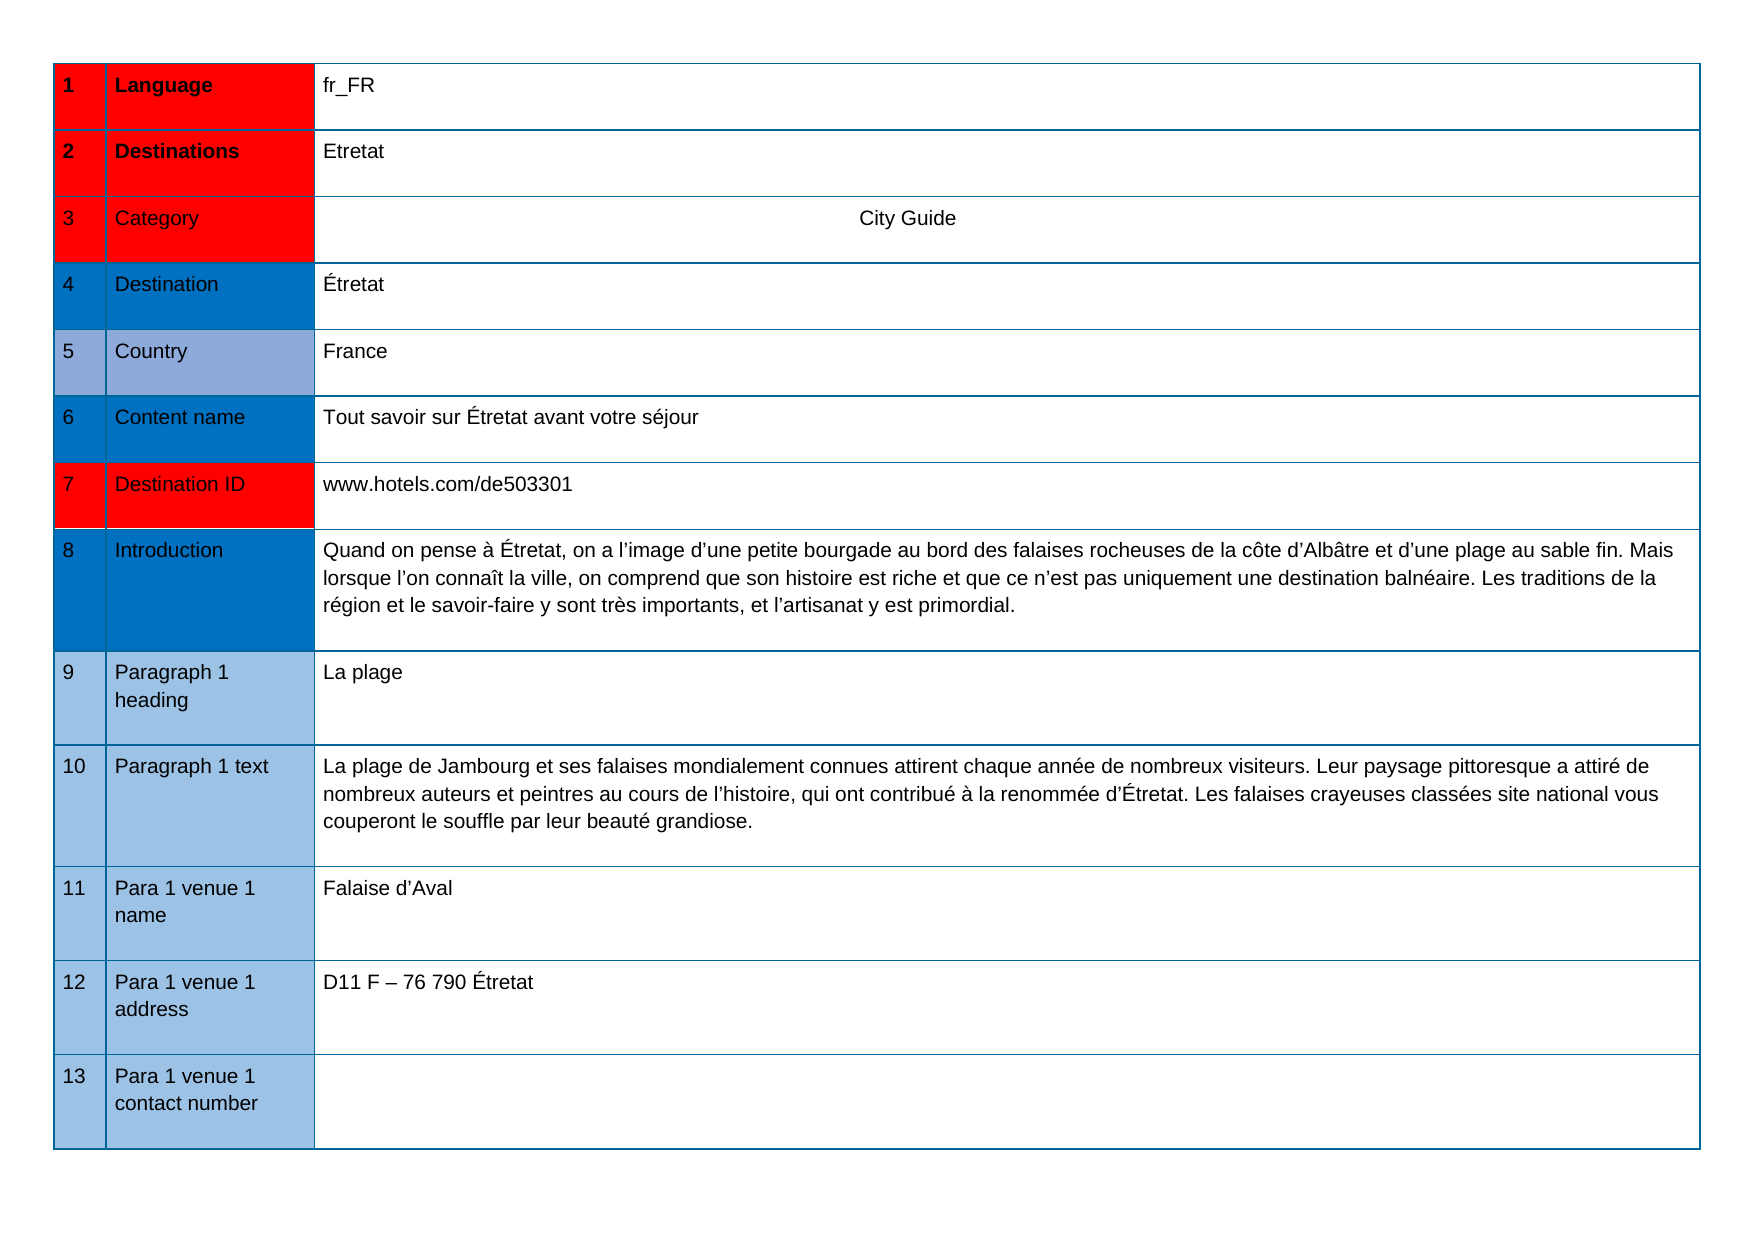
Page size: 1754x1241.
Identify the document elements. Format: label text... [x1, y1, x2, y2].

table_cell Paragraph 1 text [107, 746, 314, 866]
table_cell 13 [55, 1055, 105, 1148]
table_cell Category [107, 197, 314, 262]
table_cell 2 [55, 131, 105, 196]
table_cell La plage [315, 652, 1699, 744]
table_cell Content name [107, 397, 314, 462]
table_cell Destination [107, 264, 314, 329]
table_cell Para 1 venue 1 address [107, 961, 314, 1054]
table_header fr_FR [315, 64, 1699, 129]
table_cell 5 [55, 330, 105, 395]
table_cell Quand on pense à Étretat, on a l’image d’une petite bourgade au bord des falaises rocheuses de la côte d’Albâtre et d’une plage au sable fin. Mais lorsque l’on connaît la ville, on comprend que son histoire est riche et que ce n’est pas uniquement une destination balnéaire. Les traditions de la région et le savoir-faire y sont très importants, et l’artisanat y est primordial. [315, 530, 1699, 650]
table_cell 8 [55, 530, 105, 650]
table_cell 12 [55, 961, 105, 1054]
table_cell www.hotels.com/de503301 [315, 463, 1699, 528]
table_cell 7 [55, 463, 105, 528]
table_cell Para 1 venue 1 contact number [107, 1055, 314, 1148]
table_cell 3 [55, 197, 105, 262]
table_cell Destination ID [107, 463, 314, 528]
table_cell Country [107, 330, 314, 395]
table_cell Introduction [107, 530, 314, 650]
table_cell France [315, 330, 1699, 395]
table_cell Paragraph 1 heading [107, 652, 314, 744]
table_cell D11 F – 76 790 Étretat [315, 961, 1699, 1054]
table_cell 11 [55, 867, 105, 960]
table_header Language [107, 64, 314, 129]
table_cell 6 [55, 397, 105, 462]
table_cell Étretat [315, 264, 1699, 329]
table_cell City Guide [315, 197, 1699, 262]
table_cell 4 [55, 264, 105, 329]
table_cell 9 [55, 652, 105, 744]
table_cell Etretat [315, 131, 1699, 196]
table_cell La plage de Jambourg et ses falaises mondialement connues attirent chaque année de nombreux visiteurs. Leur paysage pittoresque a attiré de nombreux auteurs et peintres au cours de l’histoire, qui ont contribué à la renommée d’Étretat. Les falaises crayeuses classées site national vous couperont le souffle par leur beauté grandiose. [315, 746, 1699, 866]
table_cell Falaise d’Aval [315, 867, 1699, 960]
table_cell Destinations [107, 131, 314, 196]
table_header 1 [55, 64, 105, 129]
table_cell [315, 1055, 1699, 1148]
table_cell 10 [55, 746, 105, 866]
table_cell Para 1 venue 1 name [107, 867, 314, 960]
table_cell Tout savoir sur Étretat avant votre séjour [315, 397, 1699, 462]
